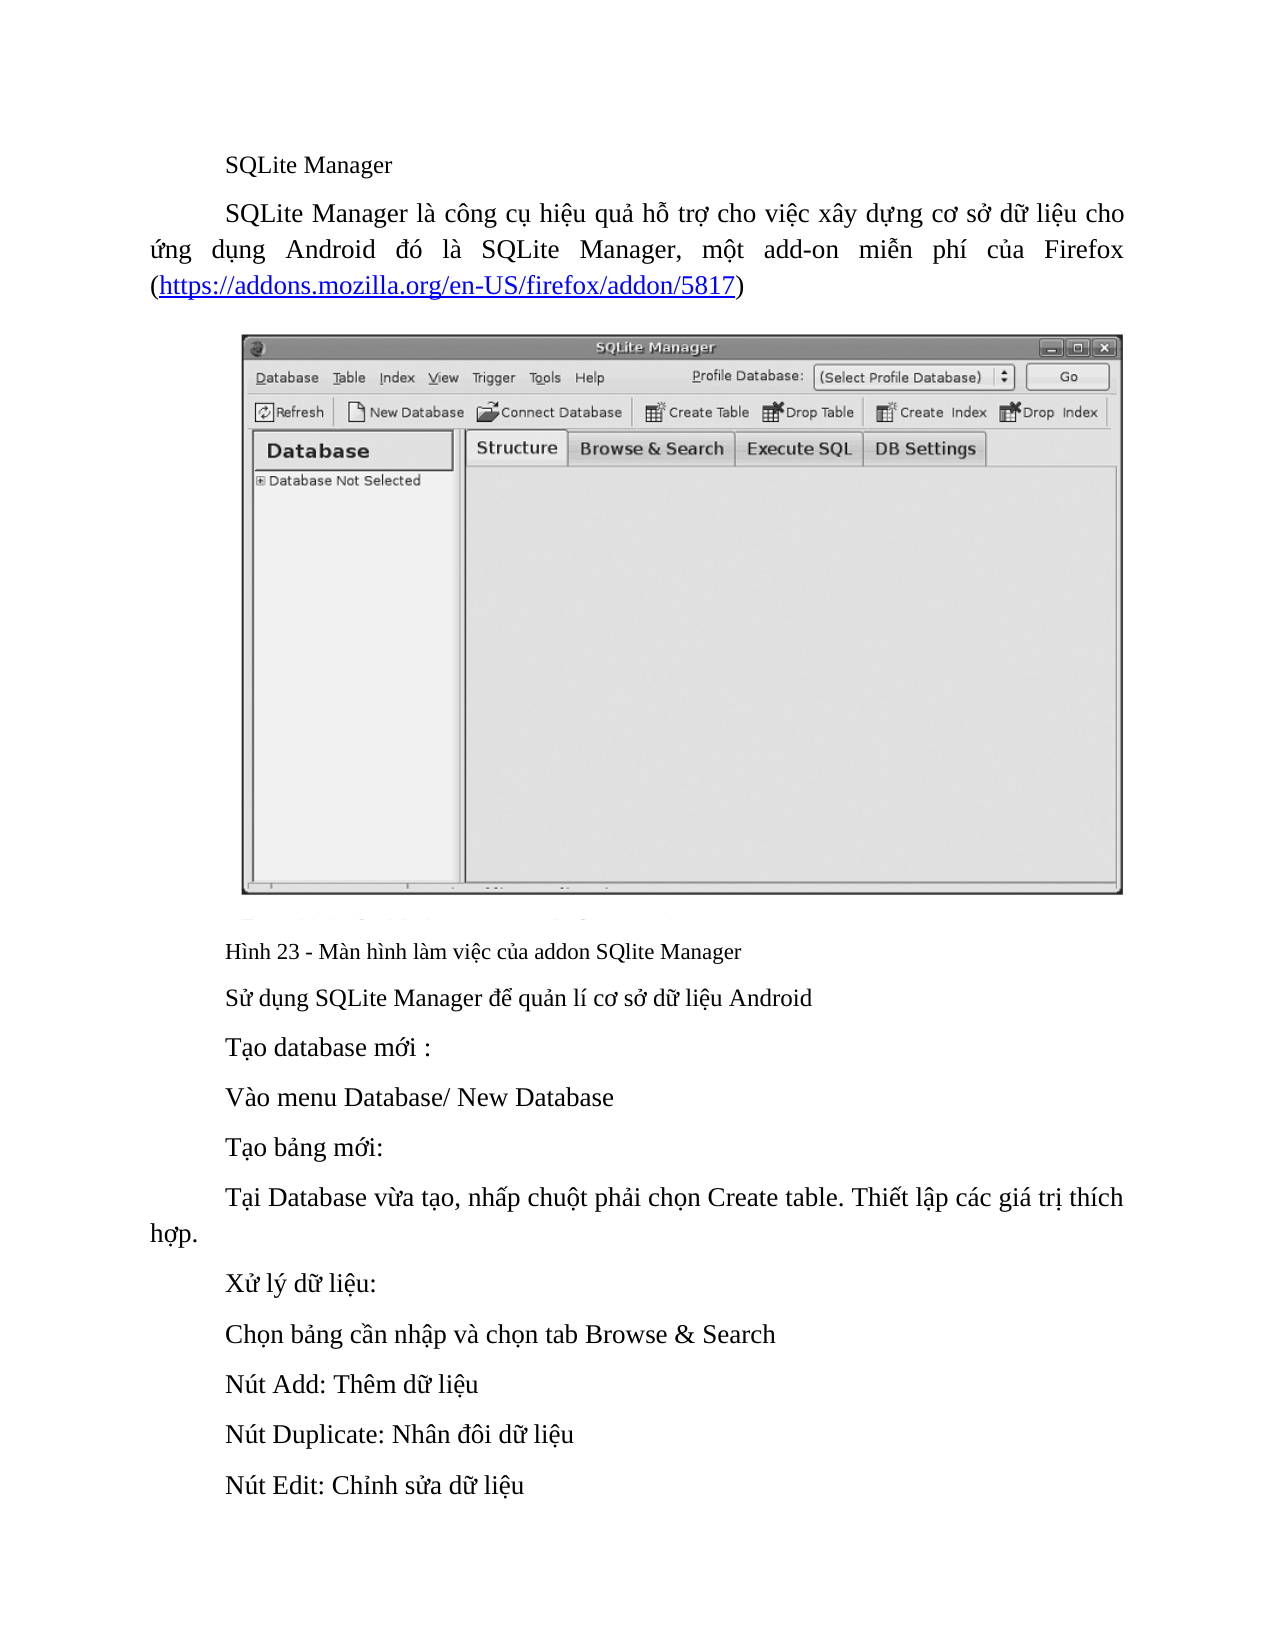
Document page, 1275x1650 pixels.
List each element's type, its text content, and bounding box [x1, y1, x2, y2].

text Chọn bảng cần nhập và chọn tab Browse & Search [150, 1318, 1125, 1349]
text Nút Duplicate: Nhân đôi dữ liệu [150, 1418, 1125, 1450]
text Nút Add: Thêm dữ liệu [150, 1368, 1125, 1399]
text SQLite Manager [150, 150, 1125, 179]
text Xử lý dữ liệu: [150, 1268, 1125, 1299]
text Nút Edit: Chỉnh sửa dữ liệu [150, 1469, 1125, 1500]
picture [225, 319, 1141, 920]
text Hình 23 - Màn hình làm việc của addon SQlite Manager [150, 938, 1125, 964]
text Tạo bảng mới: [150, 1131, 1125, 1162]
text Vào menu Database/ New Database [150, 1081, 1125, 1112]
text Tại Database vừa tạo, nhấp chuột phải chọn Create table. Thiết lập các giá trị thích hợp. [150, 1182, 1125, 1248]
text SQLite Manager là công cụ hiệu quả hỗ trợ cho việc xây dựng cơ sở dữ liệu cho ứng dụng Android đó là SQLite Manager, một add-on miễn phí của Firefox (https://addons.mozilla.org/en-US/firefox/addon/5817) [150, 198, 1125, 300]
text Tạo database mới : [150, 1031, 1125, 1062]
text Sử dụng SQLite Manager để quản lí cơ sở dữ liệu Android [150, 983, 1125, 1012]
